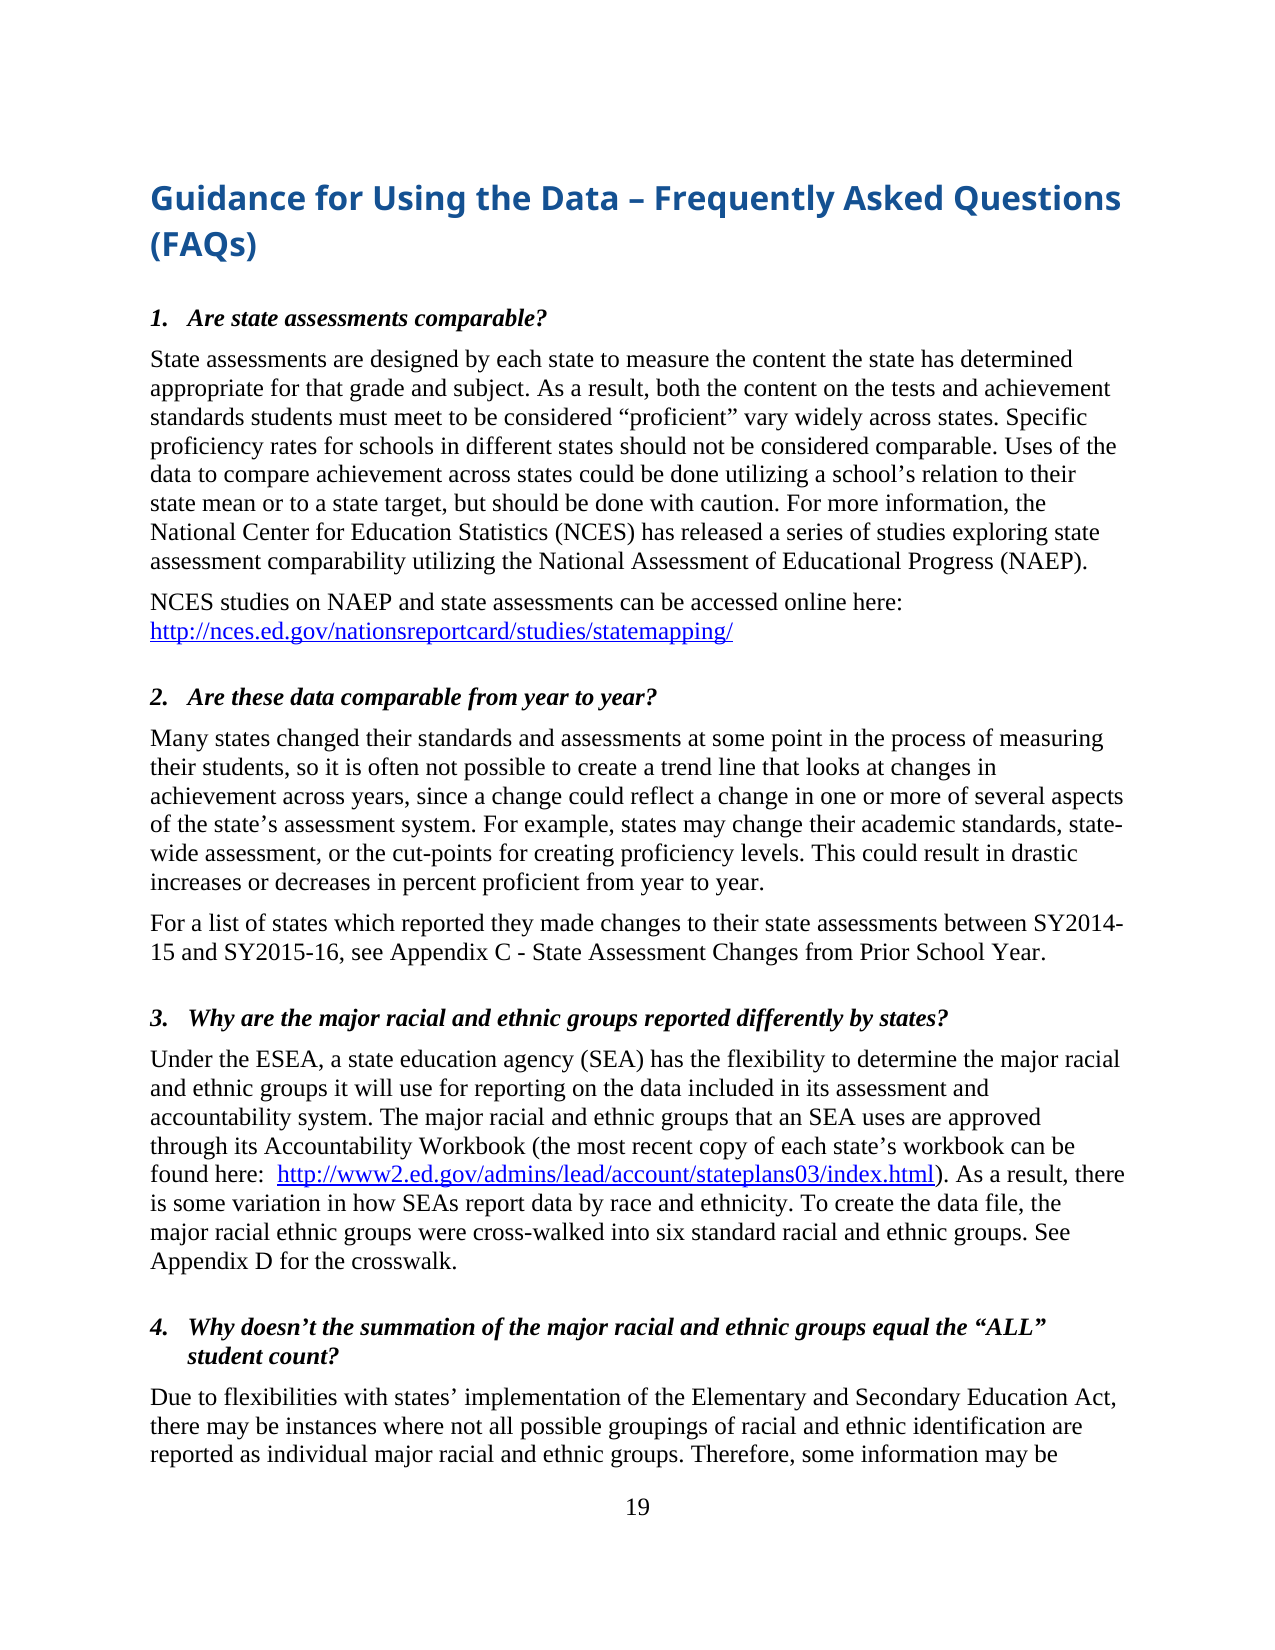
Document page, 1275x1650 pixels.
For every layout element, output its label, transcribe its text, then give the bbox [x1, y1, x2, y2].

list Are state assessments comparable? [150, 303, 1125, 332]
text Many states changed their standards and assessments at some point in the process of measuring their students, so it is often not possible to create a trend line that looks at changes in achievement across years, since a change could reflect a change in one or more of several aspects of the state’s assessment system. For example, states may change their academic standards, state-wide assessment, or the cut-points for creating proficiency levels. This could result in drastic increases or decreases in percent proficient from year to year. [150, 723, 1125, 896]
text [150, 1382, 1125, 1468]
list Why are the major racial and ethnic groups reported differently by states? [150, 1003, 1125, 1032]
list Why doesn’t the summation of the major racial and ethnic groups equal the “ALL” student count? [150, 1312, 1125, 1369]
text Under the ESEA, a state education agency (SEA) has the flexibility to determine the major racial and ethnic groups it will use for reporting on the data included in its assessment and accountability system. The major racial and ethnic groups that an SEA uses are approved through its Accountability Workbook (the most recent copy of each state’s workbook can be found here: http://www2.ed.gov/admins/lead/account/stateplans03/index.html). As a result, there is some variation in how SEAs report data by race and ethnicity. To create the data file, the major racial ethnic groups were cross-walked into six standard racial and ethnic groups. See Appendix D for the crosswalk. [150, 1044, 1125, 1274]
subtitle Guidance for Using the Data – Frequently Asked Questions (FAQs) [150, 175, 1125, 266]
text State assessments are designed by each state to measure the content the state has determined appropriate for that grade and subject. As a result, both the content on the tests and achievement standards students must meet to be considered “proficient” vary widely across states. Specific proficiency rates for schools in different states should not be considered comparable. Uses of the data to compare achievement across states could be done utilizing a school’s relation to their state mean or to a state target, but should be done with caution. For more information, the National Center for Education Statistics (NCES) has released a series of studies exploring state assessment comparability utilizing the National Assessment of Educational Progress (NAEP). [150, 344, 1125, 574]
text For a list of states which reported they made changes to their state assessments between SY2014-15 and SY2015-16, see Appendix C - State Assessment Changes from Prior School Year. [150, 908, 1125, 966]
list Are these data comparable from year to year? [150, 682, 1125, 711]
text NCES studies on NAEP and state assessments can be accessed online here: http://nces.ed.gov/nationsreportcard/studies/statemapping/ [150, 587, 1125, 644]
